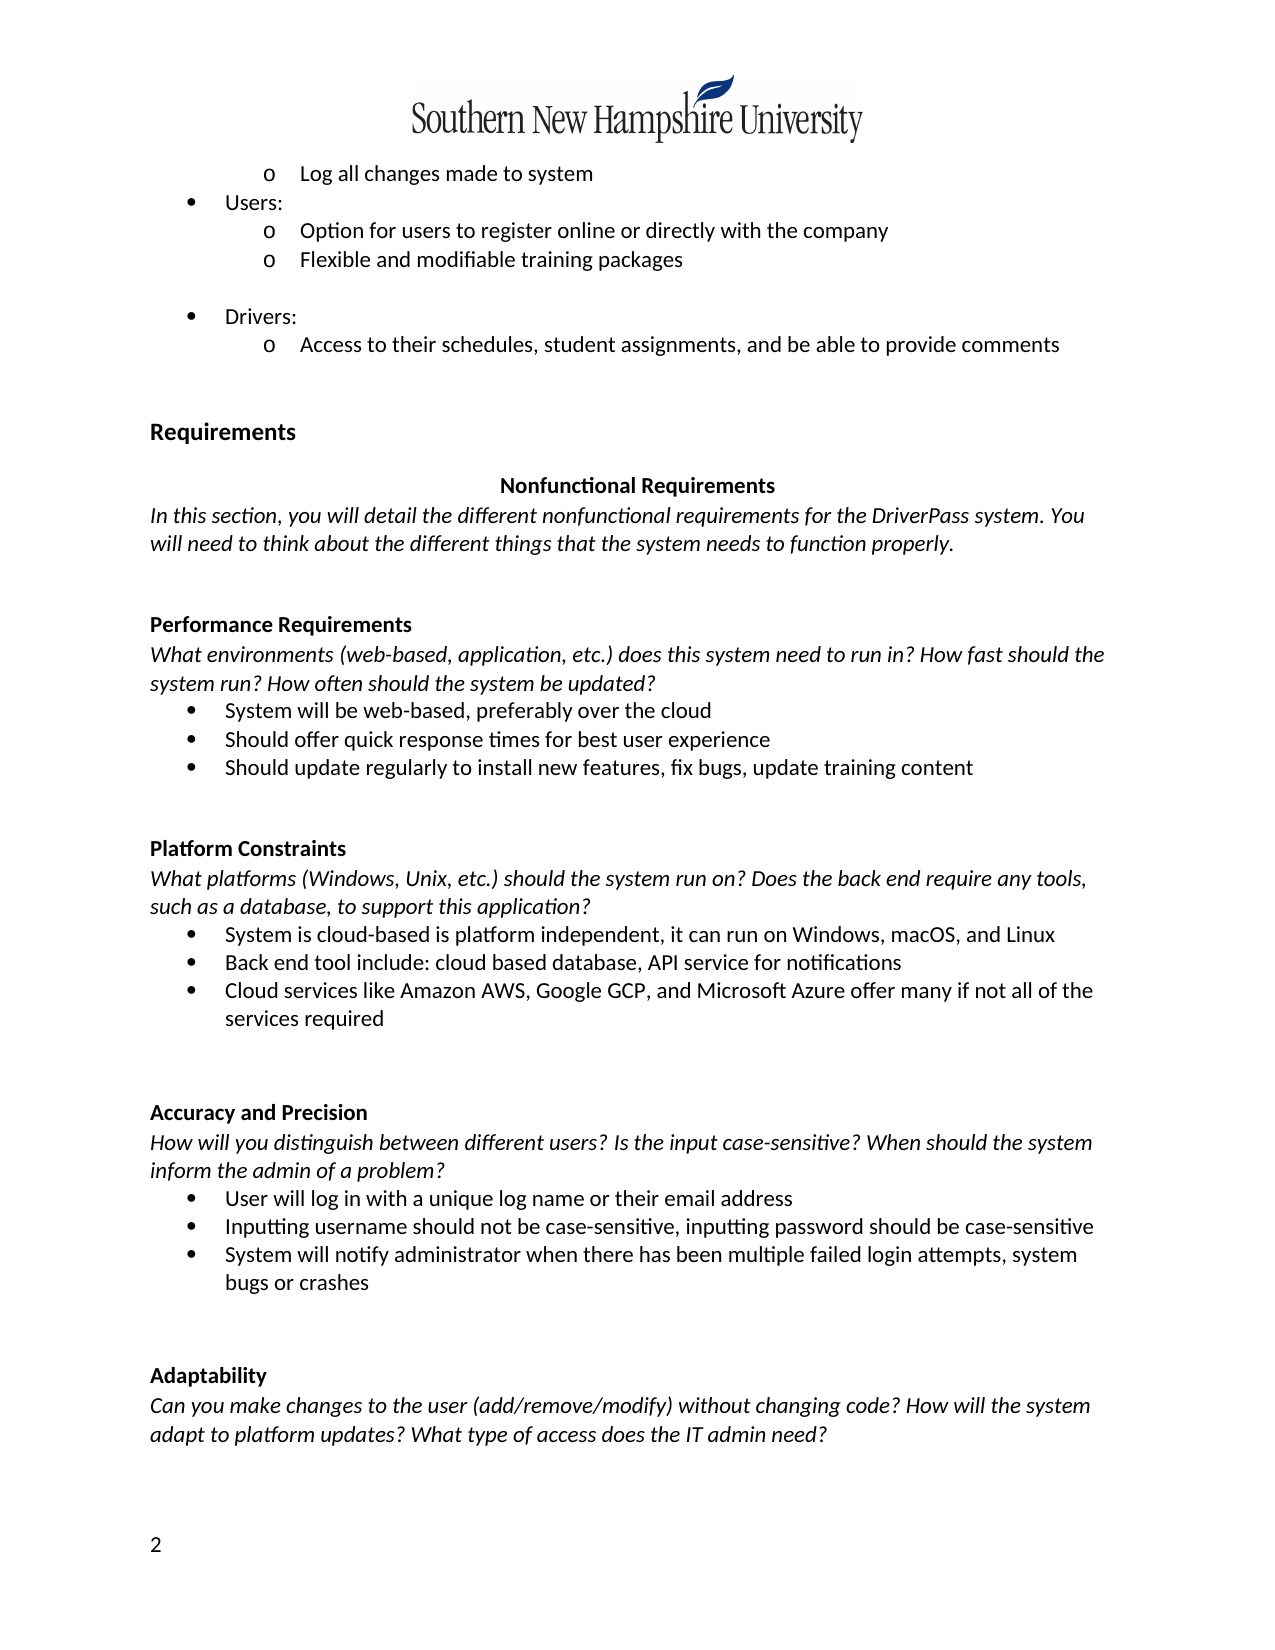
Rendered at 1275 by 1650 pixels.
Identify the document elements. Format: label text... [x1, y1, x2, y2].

list Flexible and modifiable training packages [262, 245, 1125, 274]
list Should offer quick response times for best user experience [187, 725, 1125, 753]
list Option for users to register online or directly with the company [262, 216, 1125, 245]
list Users: [187, 188, 1125, 216]
list System will be web-based, preferably over the cloud [187, 697, 1125, 725]
subtitle Nonfunctional Requirements [150, 471, 1125, 499]
subtitle Accuracy and Precision [150, 1098, 1125, 1126]
list System is cloud-based is platform independent, it can run on Windows, macOS, and Linux [187, 920, 1125, 948]
list Should update regularly to install new features, fix bugs, update training content [187, 753, 1125, 781]
list Access to their schedules, student assignments, and be able to provide comments [262, 330, 1125, 359]
text What environments (web-based, application, etc.) does this system need to run in? How fast should the system run? How often should the system be updated? [150, 641, 1125, 697]
picture [412, 75, 863, 143]
list Inputting username should not be case-sensitive, inputting password should be case-sensitive [187, 1212, 1125, 1240]
list Back end tool include: cloud based database, API service for notifications [187, 948, 1125, 976]
list Cloud services like Amazon AWS, Google GCP, and Microsoft Azure offer many if not all of the services required [187, 976, 1125, 1032]
text What platforms (Windows, Unix, etc.) should the system run on? Does the back end require any tools, such as a database, to support this application? [150, 864, 1125, 920]
text In this section, you will detail the different nonfunctional requirements for the DriverPass system. You will need to think about the different things that the system needs to function properly. [150, 501, 1125, 557]
subtitle Platform Constraints [150, 834, 1125, 862]
subtitle Adaptability [150, 1361, 1125, 1389]
list Drivers: [187, 302, 1125, 330]
text Can you make changes to the user (add/remove/modify) without changing code? How will the system adapt to platform updates? What type of access does the IT admin need? [150, 1392, 1125, 1448]
list System will notify administrator when there has been multiple failed login attempts, system bugs or crashes [187, 1240, 1125, 1296]
subtitle Performance Requirements [150, 610, 1125, 638]
list Log all changes made to system [262, 159, 1125, 188]
list User will log in with a unique log name or their email address [187, 1184, 1125, 1212]
text How will you distinguish between different users? Is the input case-sensitive? When should the system inform the admin of a problem? [150, 1128, 1125, 1184]
subtitle Requirements [150, 416, 1125, 446]
